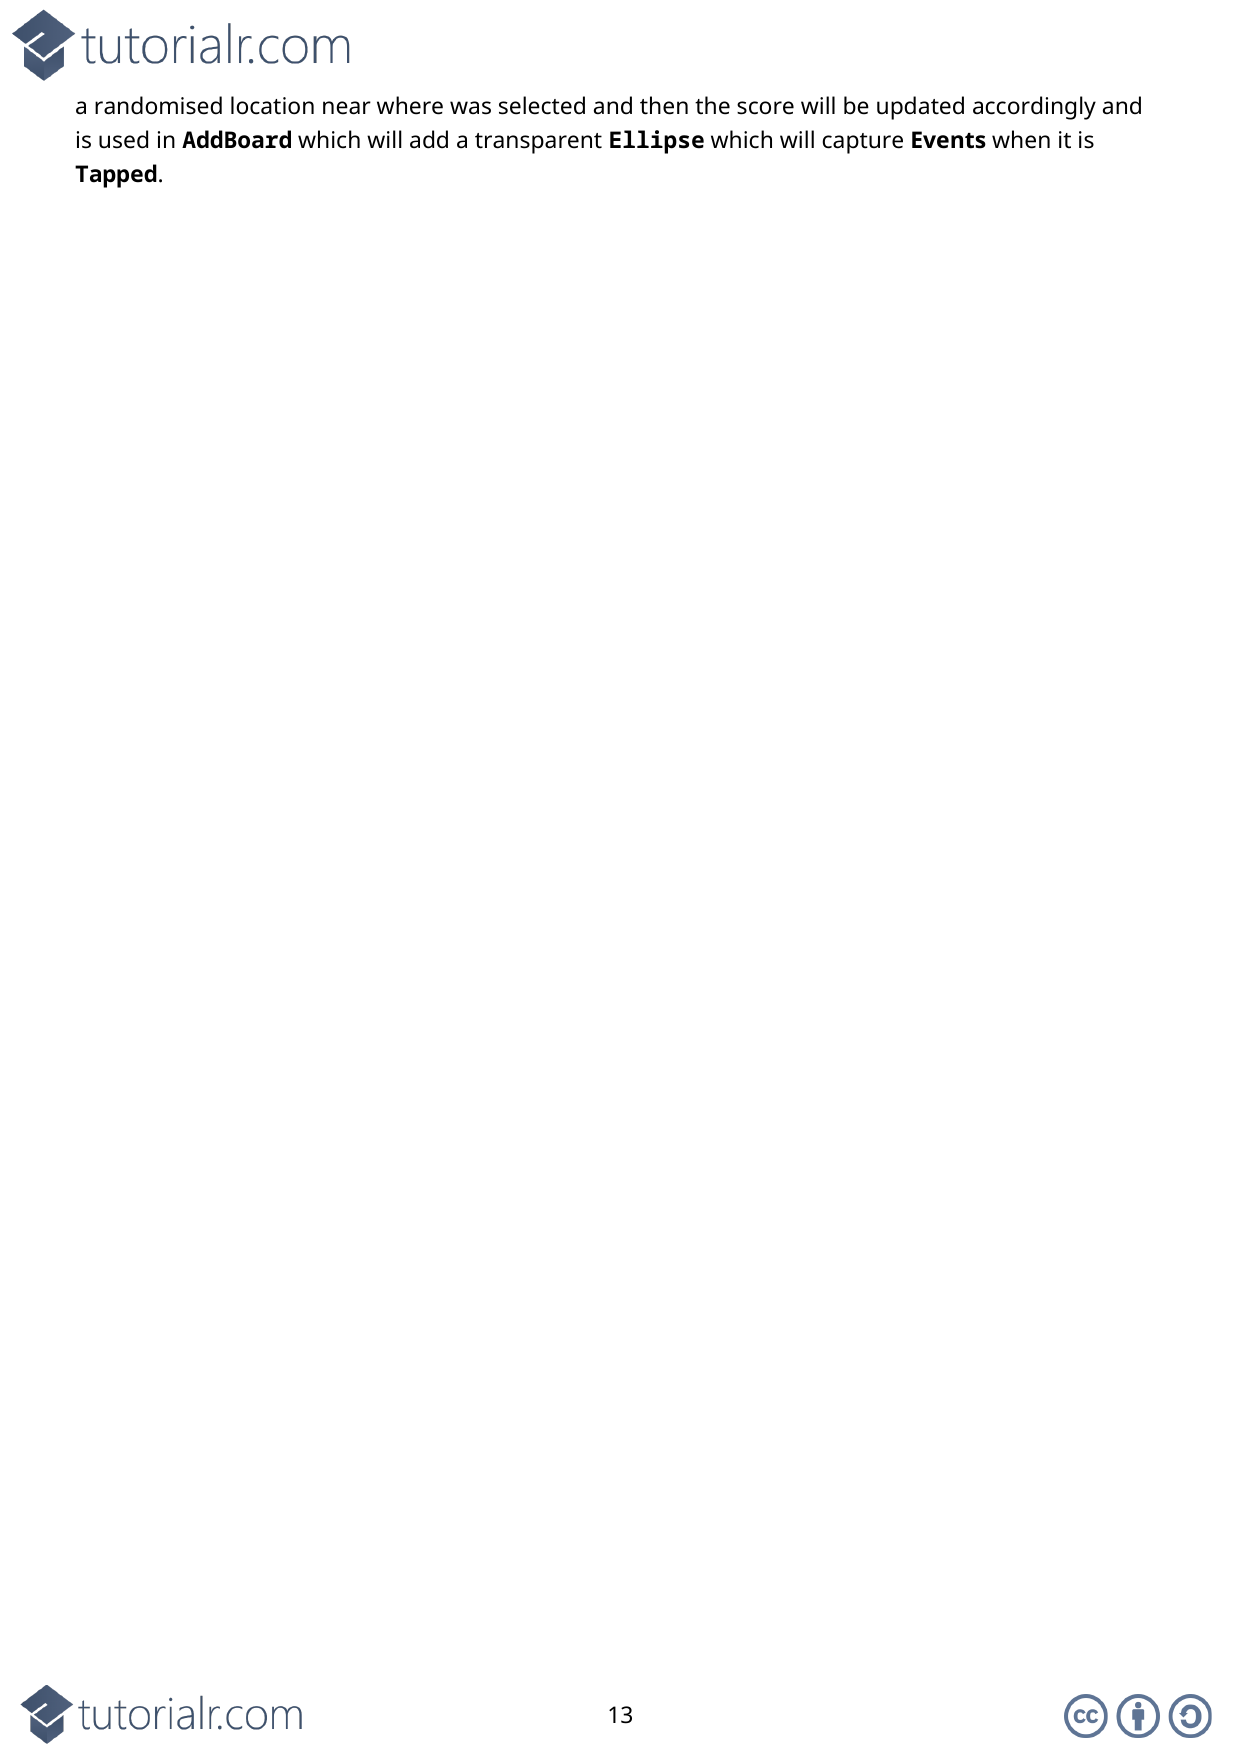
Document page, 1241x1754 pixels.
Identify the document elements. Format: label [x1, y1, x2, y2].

picture [17, 1685, 313, 1744]
picture [1064, 1694, 1212, 1738]
picture [8, 9, 363, 81]
text [75, 90, 1165, 189]
